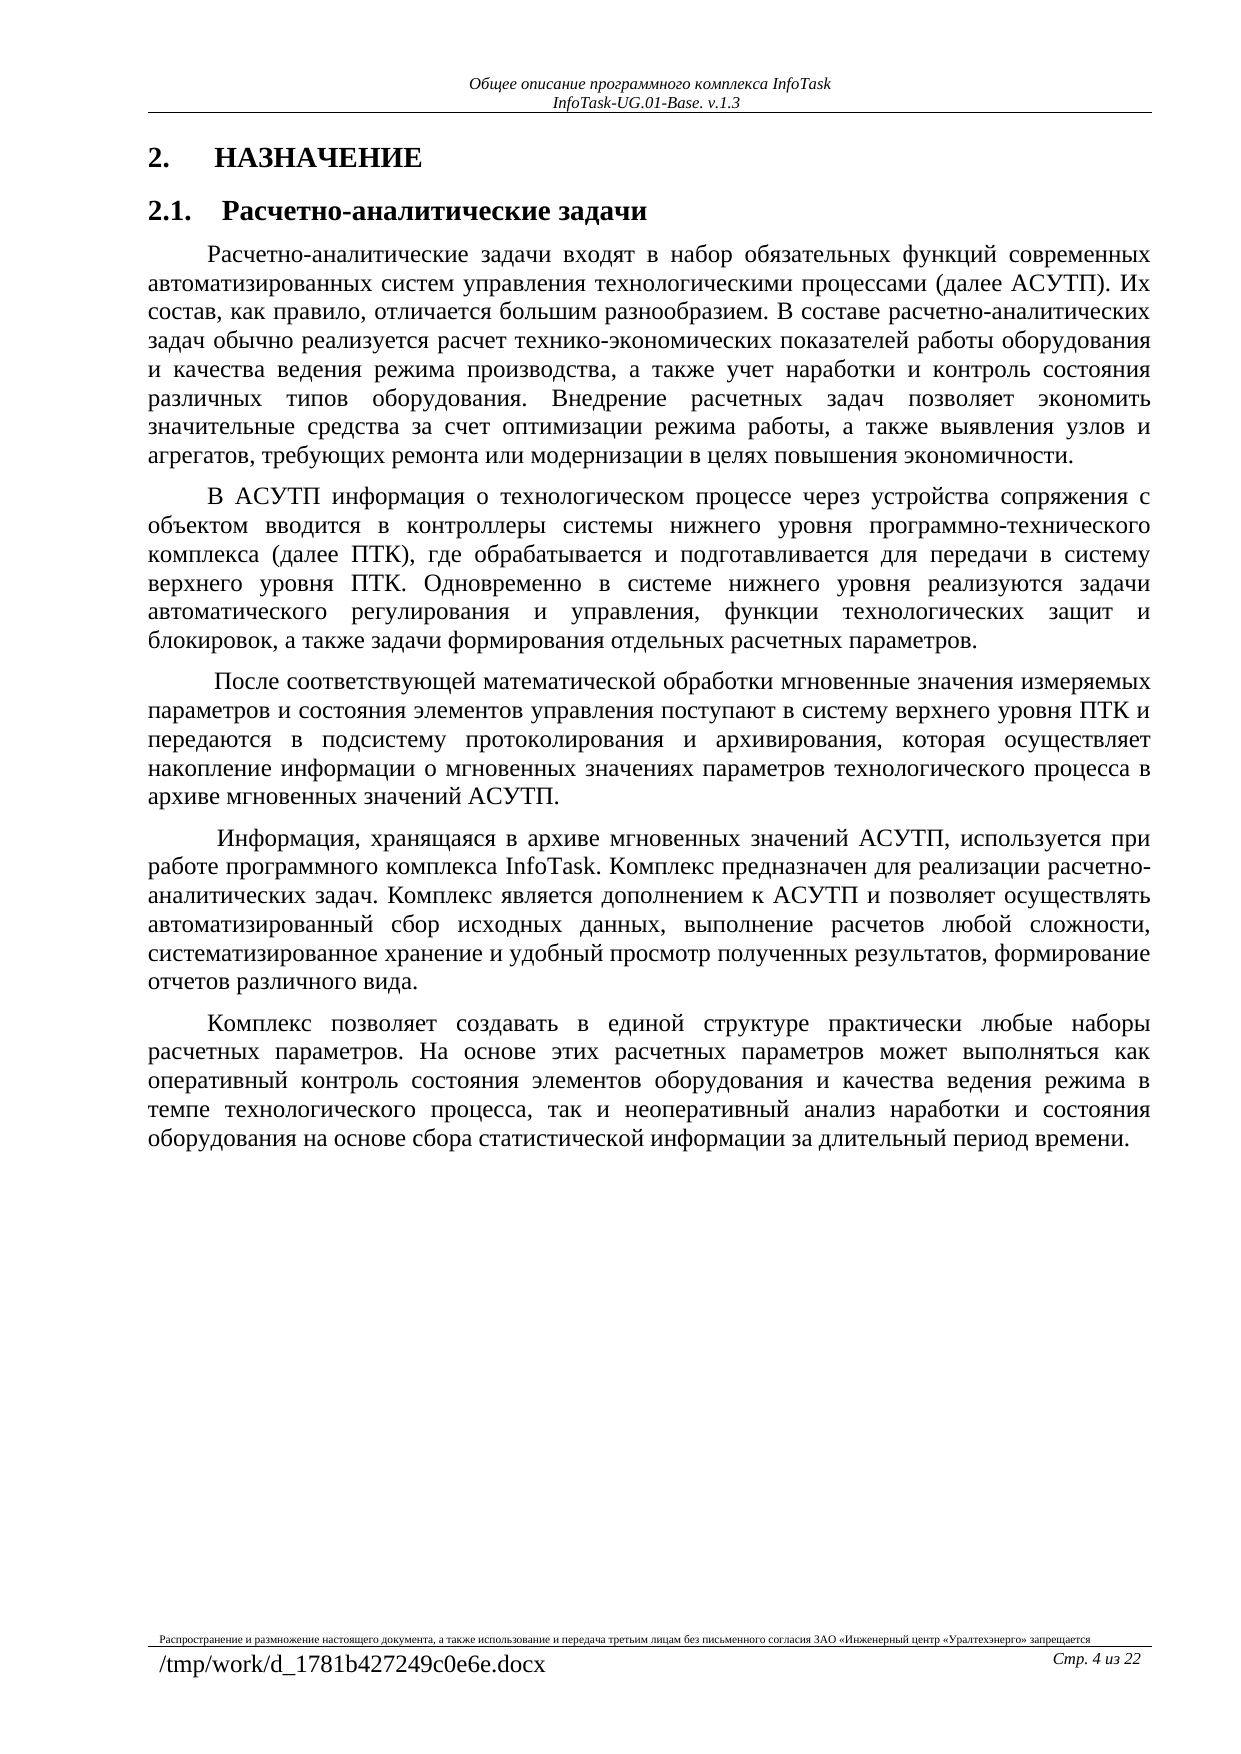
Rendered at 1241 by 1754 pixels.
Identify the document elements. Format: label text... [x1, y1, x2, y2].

text Расчетно-аналитические задачи входят в набор обязательных функций современных автоматизированных систем управления технологическими процессами (далее АСУТП). Их состав, как правило, отличается большим разнообразием. В составе расчетно-аналитических задач обычно реализуется расчет технико-экономических показателей работы оборудования и качества ведения режима производства, а также учет наработки и контроль состояния различных типов оборудования. Внедрение расчетных задач позволяет экономить значительные средства за счет оптимизации режима работы, а также выявления узлов и агрегатов, требующих ремонта или модернизации в целях повышения экономичности. [148, 239, 1152, 469]
text Комплекс позволяет создавать в единой структуре практически любые наборы расчетных параметров. На основе этих расчетных параметров может выполняться как оперативный контроль состояния элементов оборудования и качества ведения режима в темпе технологического процесса, так и неоперативный анализ наработки и состояния оборудования на основе сбора статистической информации за длительный период времени. [148, 1008, 1152, 1151]
text Расчетно-аналитические задачи [148, 193, 1152, 226]
text В АСУТП информация о технологическом процессе через устройства сопряжения с объектом вводится в контроллеры системы нижнего уровня программно-технического комплекса (далее ПТК), где обрабатывается и подготавливается для передачи в систему верхнего уровня ПТК. Одновременно в системе нижнего уровня реализуются задачи автоматического регулирования и управления, функции технологических защит и блокировок, а также задачи формирования отдельных расчетных параметров. [148, 481, 1152, 654]
text Информация, хранящаяся в архиве мгновенных значений АСУТП, используется при работе программного комплекса InfoTask. Комплекс предназначен для реализации расчетно-аналитических задач. Комплекс является дополнением к АСУТП и позволяет осуществлять автоматизированный сбор исходных данных, выполнение расчетов любой сложности, систематизированное хранение и удобный просмотр полученных результатов, формирование отчетов различного вида. [148, 823, 1152, 995]
text Назначение [148, 141, 1152, 174]
text После соответствующей математической обработки мгновенные значения измеряемых параметров и состояния элементов управления поступают в систему верхнего уровня ПТК и передаются в подсистему протоколирования и архивирования, которая осуществляет накопление информации о мгновенных значениях параметров технологического процесса в архиве мгновенных значений АСУТП. [148, 666, 1152, 810]
